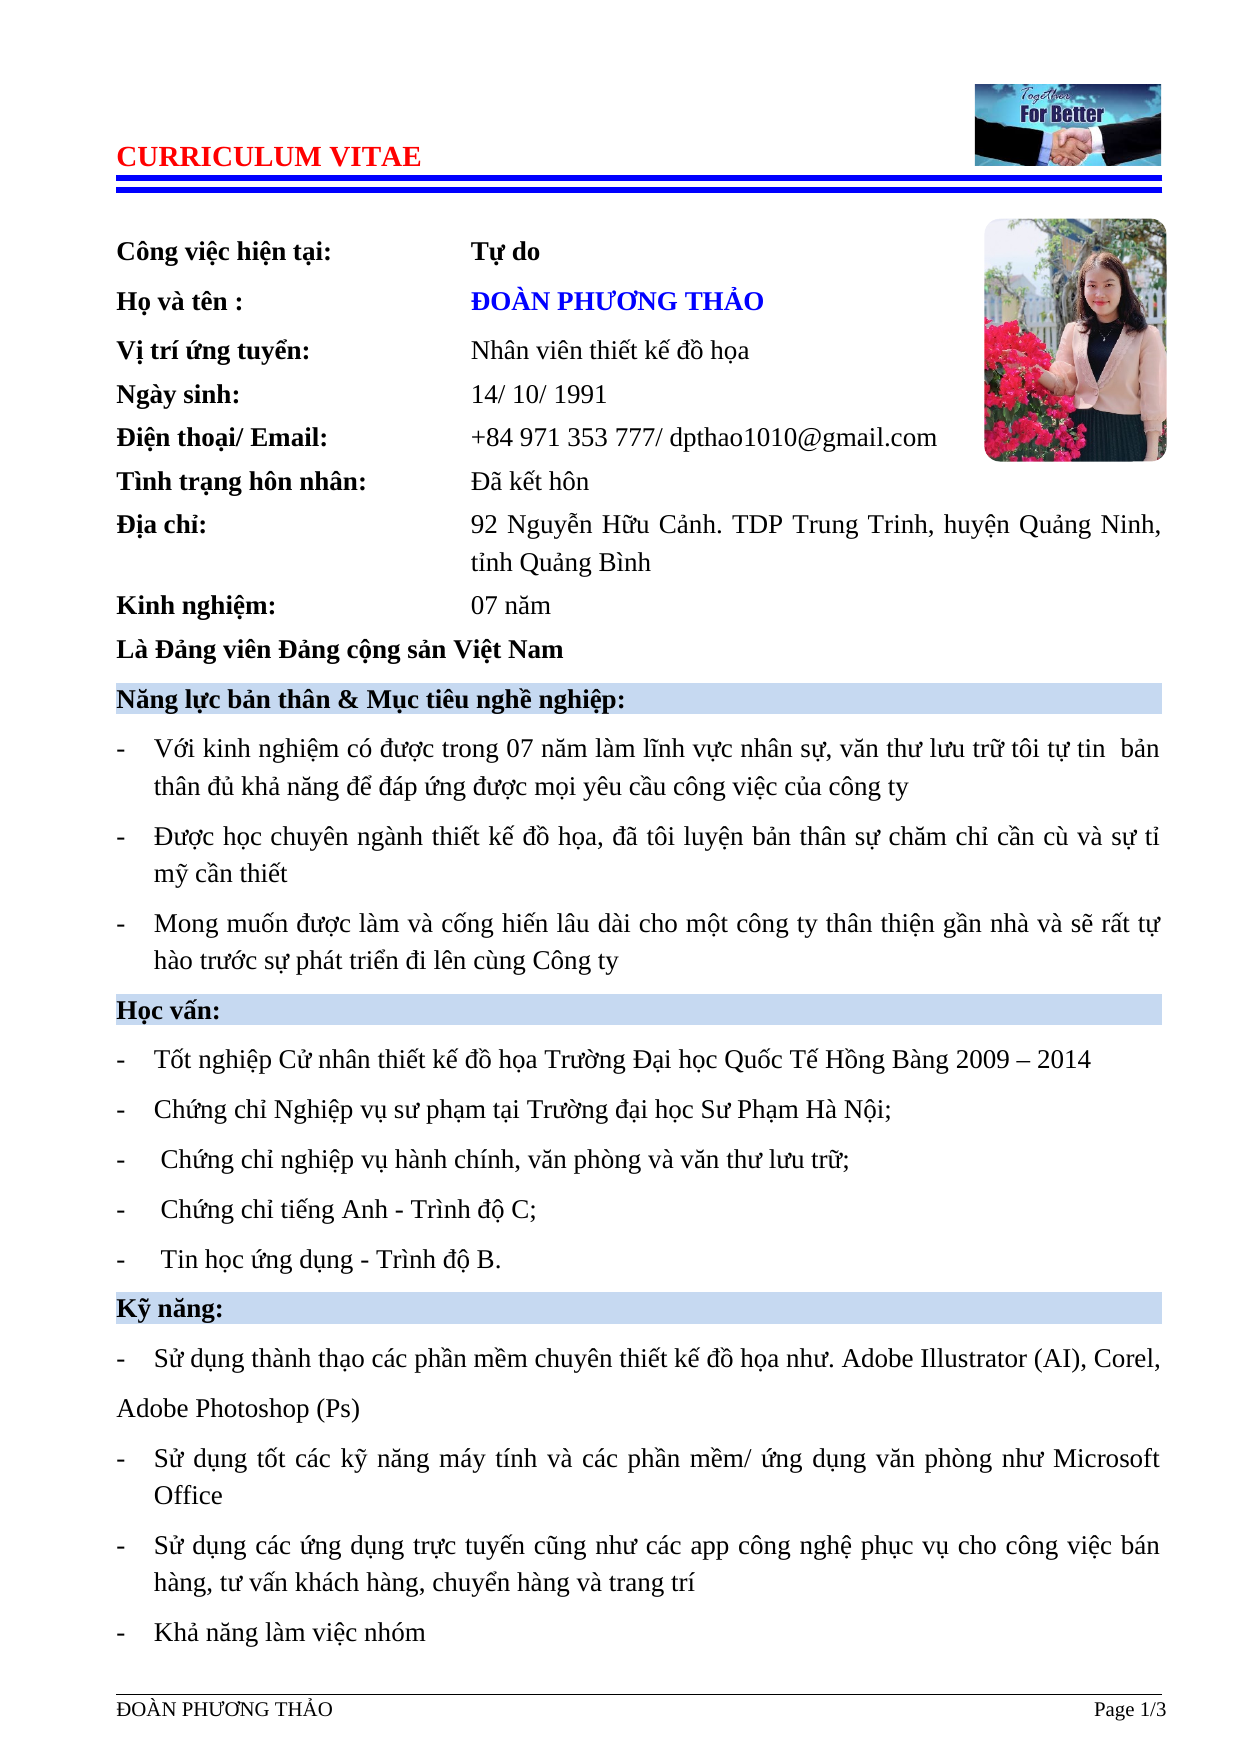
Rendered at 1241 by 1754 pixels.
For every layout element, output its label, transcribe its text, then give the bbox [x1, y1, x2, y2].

list Với kinh nghiệm có được trong 07 năm làm lĩnh vực nhân sự, văn thư lưu trữ tôi tự tin bản thân đủ khả năng để đáp ứng được mọi yêu cầu công việc của công ty [116, 732, 1162, 801]
text Điện thoại/ Email: +84 971 353 777/ dpthao1010@gmail.com [116, 421, 1162, 453]
list Chứng chỉ nghiệp vụ hành chính, văn phòng và văn thư lưu trữ; [116, 1143, 1162, 1174]
text Adobe Photoshop (Ps) [116, 1392, 1162, 1423]
list Chứng chỉ tiếng Anh - Trình độ C; [116, 1193, 1162, 1224]
list Chứng chỉ Nghiệp vụ sư phạm tại Trường đại học Sư Phạm Hà Nội; [116, 1093, 1162, 1124]
list Sử dụng thành thạo các phần mềm chuyên thiết kế đồ họa như. Adobe Illustrator (AI), Corel, [116, 1342, 1162, 1373]
picture [974, 84, 1162, 166]
list Sử dụng các ứng dụng trực tuyến cũng như các app công nghệ phục vụ cho công việc bán hàng, tư vấn khách hàng, chuyển hàng và trang trí [116, 1529, 1162, 1597]
text Công việc hiện tại: Tự do [116, 235, 1162, 266]
list Khả năng làm việc nhóm [116, 1616, 1162, 1647]
text Tình trạng hôn nhân: Đã kết hôn [116, 465, 1162, 496]
list Được học chuyên ngành thiết kế đồ họa, đã tôi luyện bản thân sự chăm chỉ cần cù và sự tỉ mỹ cần thiết [116, 819, 1162, 888]
text Kỹ năng: [116, 1292, 1162, 1324]
text Họ và tên : ĐOÀN PHƯƠNG THẢO [116, 284, 1162, 316]
text Ngày sinh: 14/ 10/ 1991 [116, 378, 1162, 409]
list Sử dụng tốt các kỹ năng máy tính và các phần mềm/ ứng dụng văn phòng như Microsoft Office [116, 1442, 1162, 1510]
text Địa chỉ: 92 Nguyễn Hữu Cảnh. TDP Trung Trinh, huyện Quảng Ninh, tỉnh Quảng Bình [116, 508, 1162, 577]
picture [984, 218, 1167, 462]
list Tốt nghiệp Cử nhân thiết kế đồ họa Trường Đại học Quốc Tế Hồng Bàng 2009 – 2014 [116, 1043, 1162, 1075]
text Kinh nghiệm: 07 năm [116, 589, 1162, 621]
list Mong muốn được làm và cống hiến lâu dài cho một công ty thân thiện gần nhà và sẽ rất tự hào trước sự phát triển đi lên cùng Công ty [116, 907, 1162, 975]
text Là Đảng viên Đảng cộng sản Việt Nam [116, 633, 1162, 664]
text Năng lực bản thân & Mục tiêu nghề nghiệp: [116, 683, 1162, 714]
text Vị trí ứng tuyển: Nhân viên thiết kế đồ họa [116, 334, 1162, 366]
text Học vấn: [116, 994, 1162, 1025]
list Tin học ứng dụng - Trình độ B. [116, 1243, 1162, 1274]
